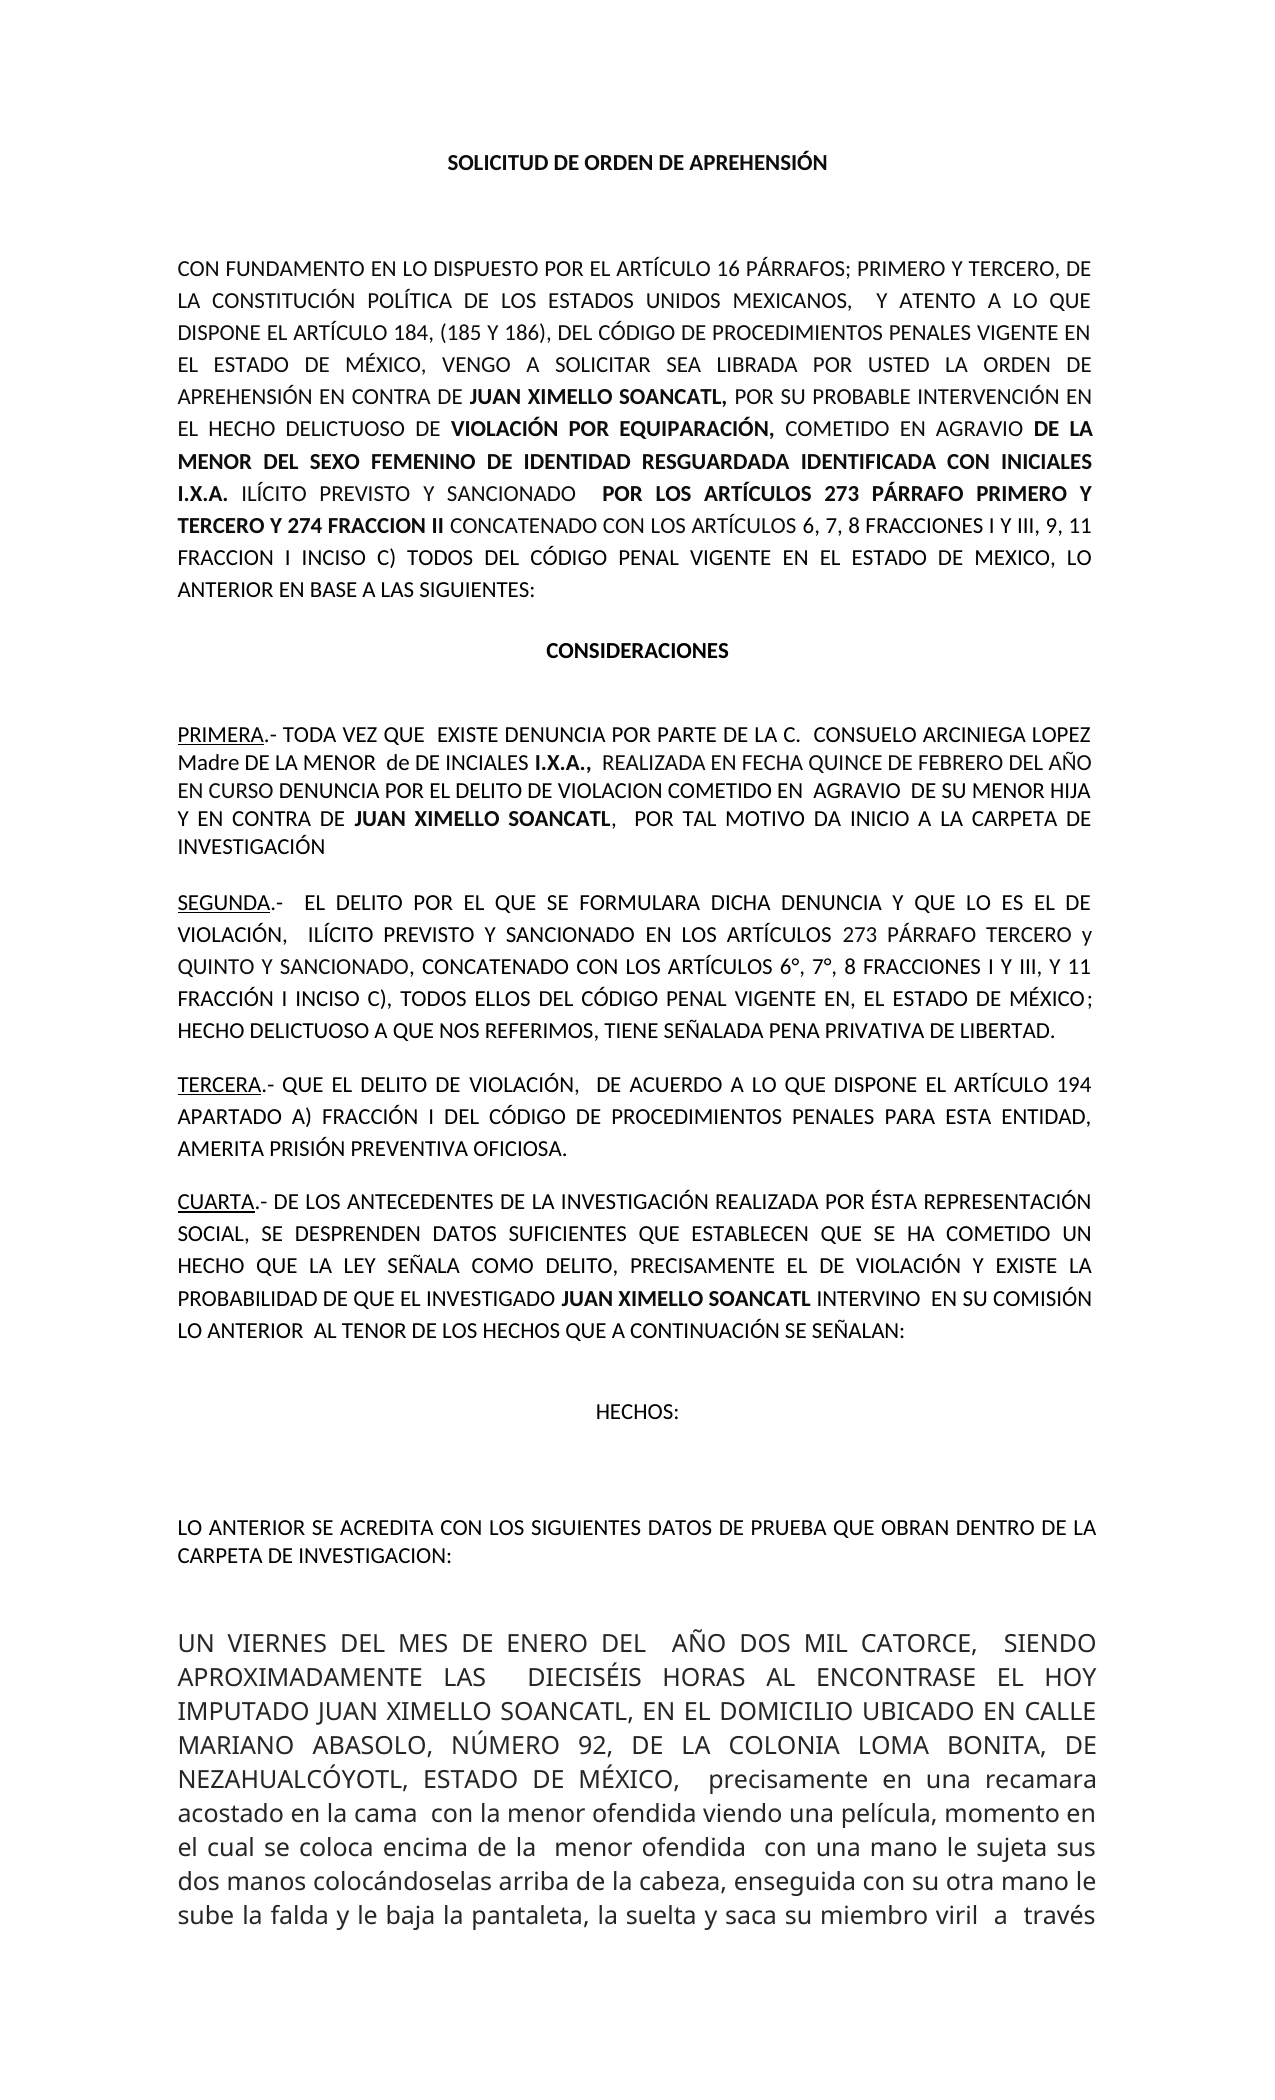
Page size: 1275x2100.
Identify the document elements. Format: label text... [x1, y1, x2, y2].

text CONSIDERACIONES [177, 636, 1098, 664]
text SOLICITUD DE ORDEN DE APREHENSIÓN [177, 148, 1098, 176]
text CUARTA.- DE LOS ANTECEDENTES DE LA INVESTIGACIÓN REALIZADA POR ÉSTA REPRESENTACIÓN SOCIAL, SE DESPRENDEN DATOS SUFICIENTES QUE ESTABLECEN QUE SE HA COMETIDO UN HECHO QUE LA LEY SEÑALA COMO DELITO, PRECISAMENTE EL DE VIOLACIÓN Y EXISTE LA PROBABILIDAD DE QUE EL INVESTIGADO JUAN XIMELLO SOANCATL INTERVINO EN SU COMISIÓN LO ANTERIOR AL TENOR DE LOS HECHOS QUE A CONTINUACIÓN SE SEÑALAN: [177, 1187, 1093, 1344]
text PRIMERA.- TODA VEZ QUE EXISTE DENUNCIA POR PARTE DE LA C. CONSUELO ARCINIEGA LOPEZ Madre DE LA MENOR de DE INCIALES I.X.A., REALIZADA EN FECHA QUINCE DE FEBRERO DEL AÑO EN CURSO DENUNCIA POR EL DELITO DE VIOLACION COMETIDO EN AGRAVIO DE SU MENOR HIJA Y EN CONTRA DE JUAN XIMELLO SOANCATL, POR TAL MOTIVO DA INICIO A LA CARPETA DE INVESTIGACIÓN [177, 720, 1093, 860]
text HECHOS: [177, 1397, 1098, 1425]
text SEGUNDA.- EL DELITO POR EL QUE SE FORMULARA DICHA DENUNCIA Y QUE LO ES EL DE VIOLACIÓN, ILÍCITO PREVISTO Y SANCIONADO EN LOS ARTÍCULOS 273 PÁRRAFO TERCERO y QUINTO Y SANCIONADO, CONCATENADO CON LOS ARTÍCULOS 6°, 7°, 8 FRACCIONES I Y III, Y 11 FRACCIÓN I INCISO C), TODOS ELLOS DEL CÓDIGO PENAL VIGENTE EN, EL ESTADO DE MÉXICO; HECHO DELICTUOSO A QUE NOS REFERIMOS, TIENE SEÑALADA PENA PRIVATIVA DE LIBERTAD. [177, 888, 1093, 1045]
text CON FUNDAMENTO EN LO DISPUESTO POR EL ARTÍCULO 16 PÁRRAFOS; PRIMERO Y TERCERO, DE LA CONSTITUCIÓN POLÍTICA DE LOS ESTADOS UNIDOS MEXICANOS, Y ATENTO A LO QUE DISPONE EL ARTÍCULO 184, (185 Y 186), DEL CÓDIGO DE PROCEDIMIENTOS PENALES VIGENTE EN EL ESTADO DE MÉXICO, VENGO A SOLICITAR SEA LIBRADA POR USTED LA ORDEN DE APREHENSIÓN EN CONTRA DE JUAN XIMELLO SOANCATL, POR SU PROBABLE INTERVENCIÓN EN EL HECHO DELICTUOSO DE VIOLACIÓN POR EQUIPARACIÓN, COMETIDO EN AGRAVIO DE LA MENOR DEL SEXO FEMENINO DE IDENTIDAD RESGUARDADA IDENTIFICADA CON INICIALES I.X.A. ILÍCITO PREVISTO Y SANCIONADO POR LOS ARTÍCULOS 273 PÁRRAFO PRIMERO Y TERCERO Y 274 FRACCION II CONCATENADO CON LOS ARTÍCULOS 6, 7, 8 FRACCIONES I Y III, 9, 11 FRACCION I INCISO C) TODOS DEL CÓDIGO PENAL VIGENTE EN EL ESTADO DE MEXICO, LO ANTERIOR EN BASE A LAS SIGUIENTES: [177, 254, 1093, 603]
text TERCERA.- QUE EL DELITO DE VIOLACIÓN, DE ACUERDO A LO QUE DISPONE EL ARTÍCULO 194 APARTADO A) FRACCIÓN I DEL CÓDIGO DE PROCEDIMIENTOS PENALES PARA ESTA ENTIDAD, AMERITA PRISIÓN PREVENTIVA OFICIOSA. [177, 1070, 1093, 1162]
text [177, 1625, 1098, 1932]
text LO ANTERIOR SE ACREDITA CON LOS SIGUIENTES DATOS DE PRUEBA QUE OBRAN DENTRO DE LA CARPETA DE INVESTIGACION: [177, 1513, 1098, 1569]
